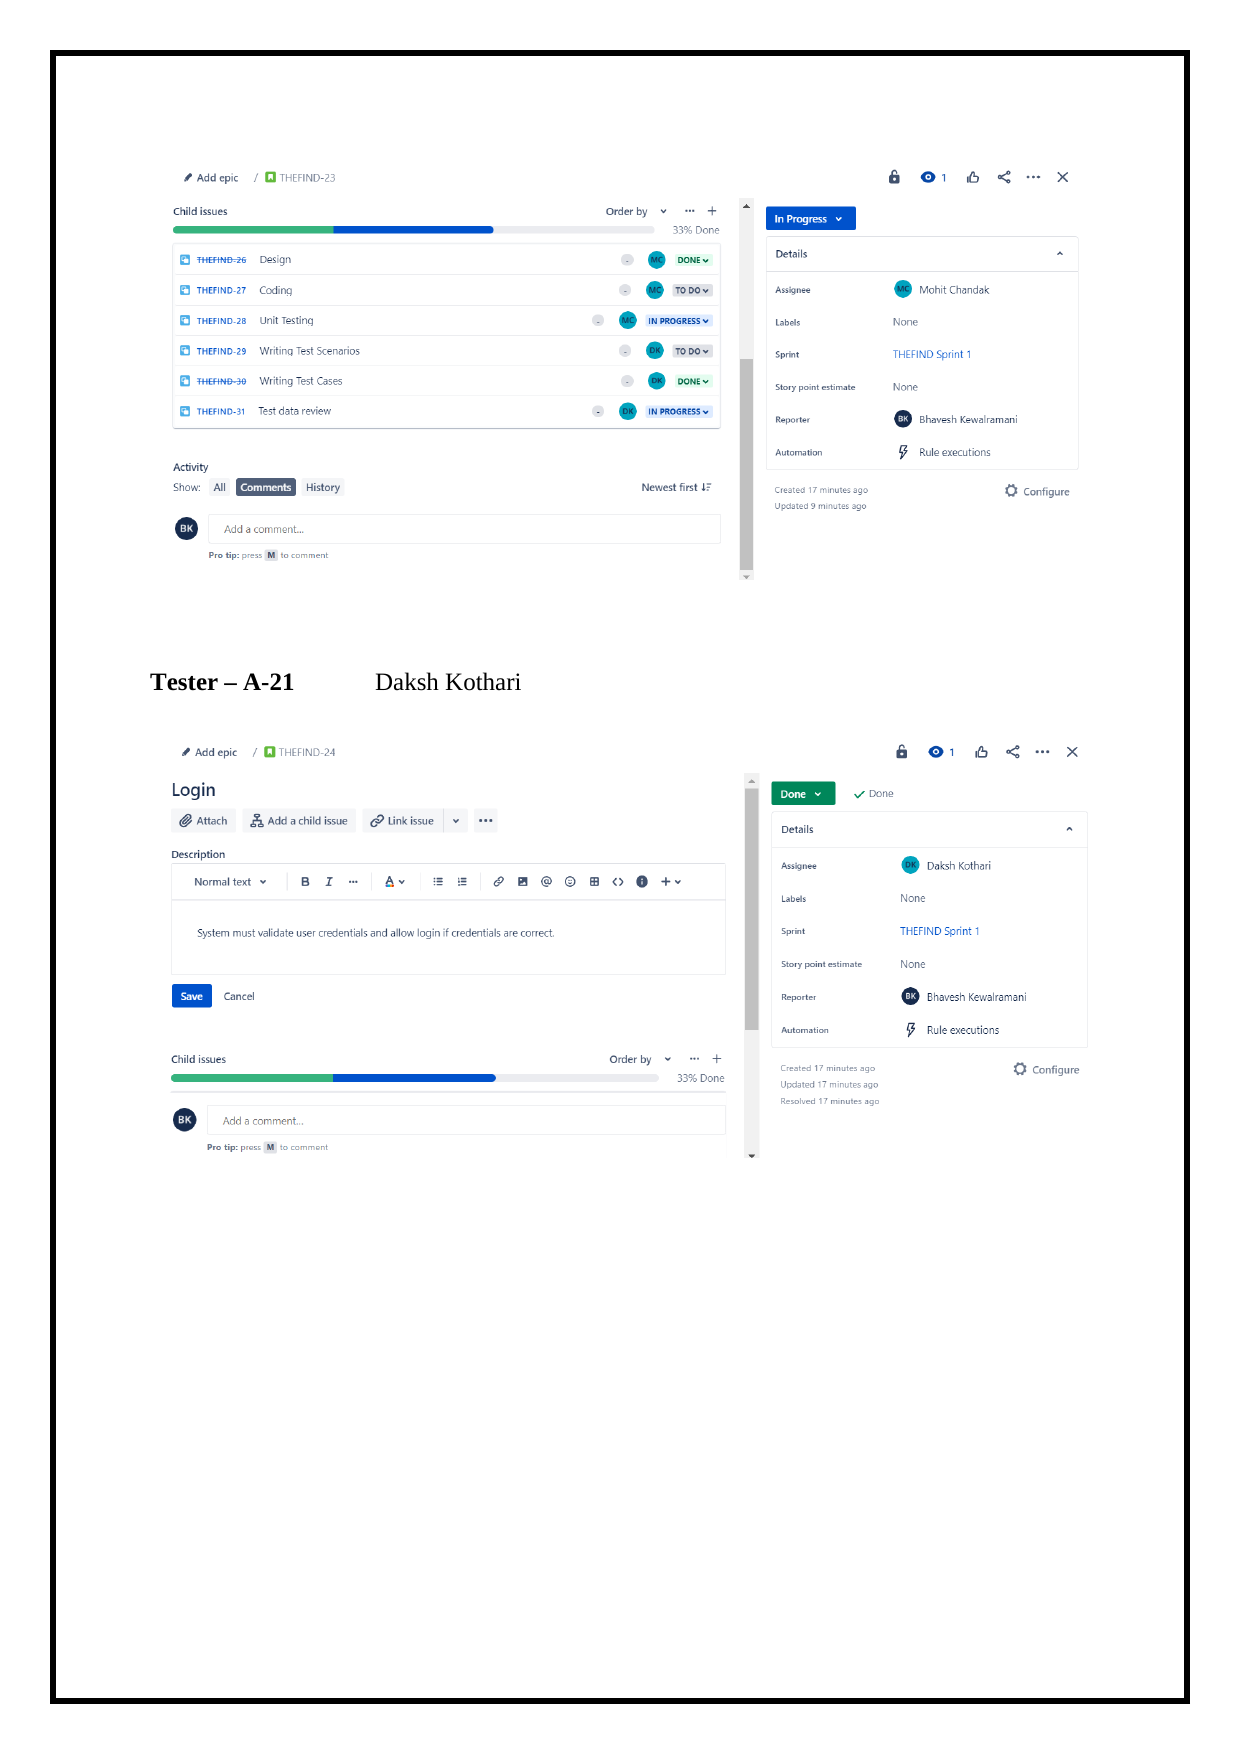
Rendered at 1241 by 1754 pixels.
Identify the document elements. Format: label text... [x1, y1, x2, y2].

picture [150, 724, 1091, 1158]
text Tester – A-21 Daksh Kothari [150, 667, 1090, 695]
picture [150, 150, 1091, 580]
